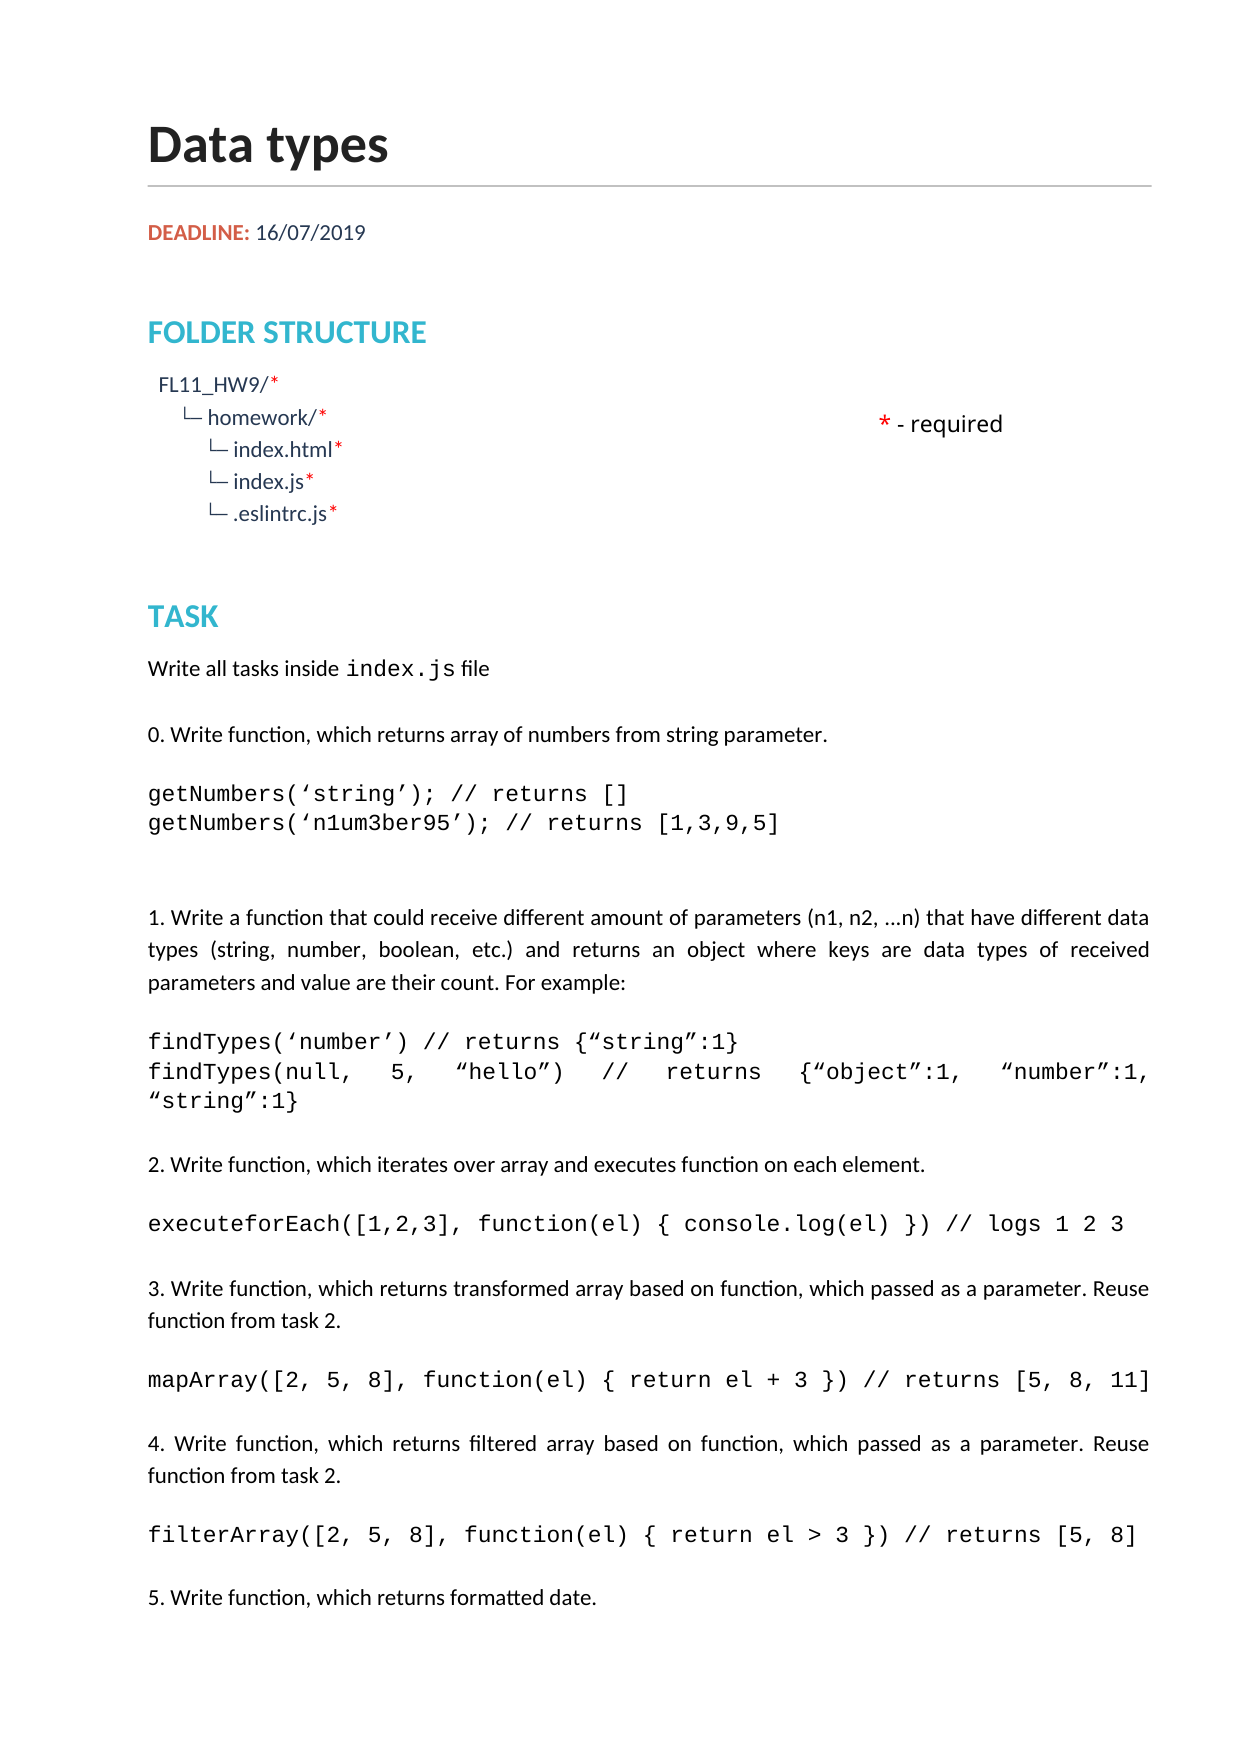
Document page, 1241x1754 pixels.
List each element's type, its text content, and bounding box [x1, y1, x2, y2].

text executeforEach([1,2,3], function(el) { console.log(el) }) // logs 1 2 3 [148, 1212, 1152, 1238]
text DEADLINE: 16/07/2019 [148, 218, 1152, 246]
table_header FL11_HW9/* └─ homework/* └─ index.html* └─ index.js* └─ .eslintrc.js* [147, 370, 867, 531]
text findTypes(‘number’) // returns {“string”:1} [148, 1030, 1152, 1056]
text mapArray([2, 5, 8], function(el) { return el + 3 }) // returns [5, 8, 11] [148, 1369, 1152, 1395]
text findTypes(null, 5, “hello”) // returns {“object”:1, “number”:1, “string”:1} [148, 1060, 1152, 1116]
text 0. Write function, which returns array of numbers from string parameter. [148, 720, 1152, 748]
text Write all tasks inside index.js file [148, 654, 1152, 683]
subtitle TASK [148, 595, 1152, 636]
text filterArray([2, 5, 8], function(el) { return el > 3 }) // returns [5, 8] [148, 1523, 1152, 1549]
text 4. Write function, which returns filtered array based on function, which passed as a parameter. Reuse function from task 2. [148, 1429, 1152, 1489]
text getNumbers(‘string’); // returns [] [148, 782, 1152, 808]
text 5. Write function, which returns formatted date. [148, 1583, 1152, 1611]
text 3. Write function, which returns transformed array based on function, which passed as a parameter. Reuse function from task 2. [148, 1274, 1152, 1334]
title Data types [148, 109, 1152, 176]
text 2. Write function, which iterates over array and executes function on each element. [148, 1150, 1152, 1178]
subtitle FOLDER STRUCTURE [148, 311, 1152, 352]
text 1. Write a function that could receive different amount of parameters (n1, n2, ...n) that have different data types (string, number, boolean, etc.) and returns an object where keys are data types of received parameters and value are their count. For example: [148, 903, 1152, 996]
table_header * - required [867, 370, 1110, 531]
text getNumbers(‘n1um3ber95’); // returns [1,3,9,5] [148, 812, 1152, 838]
